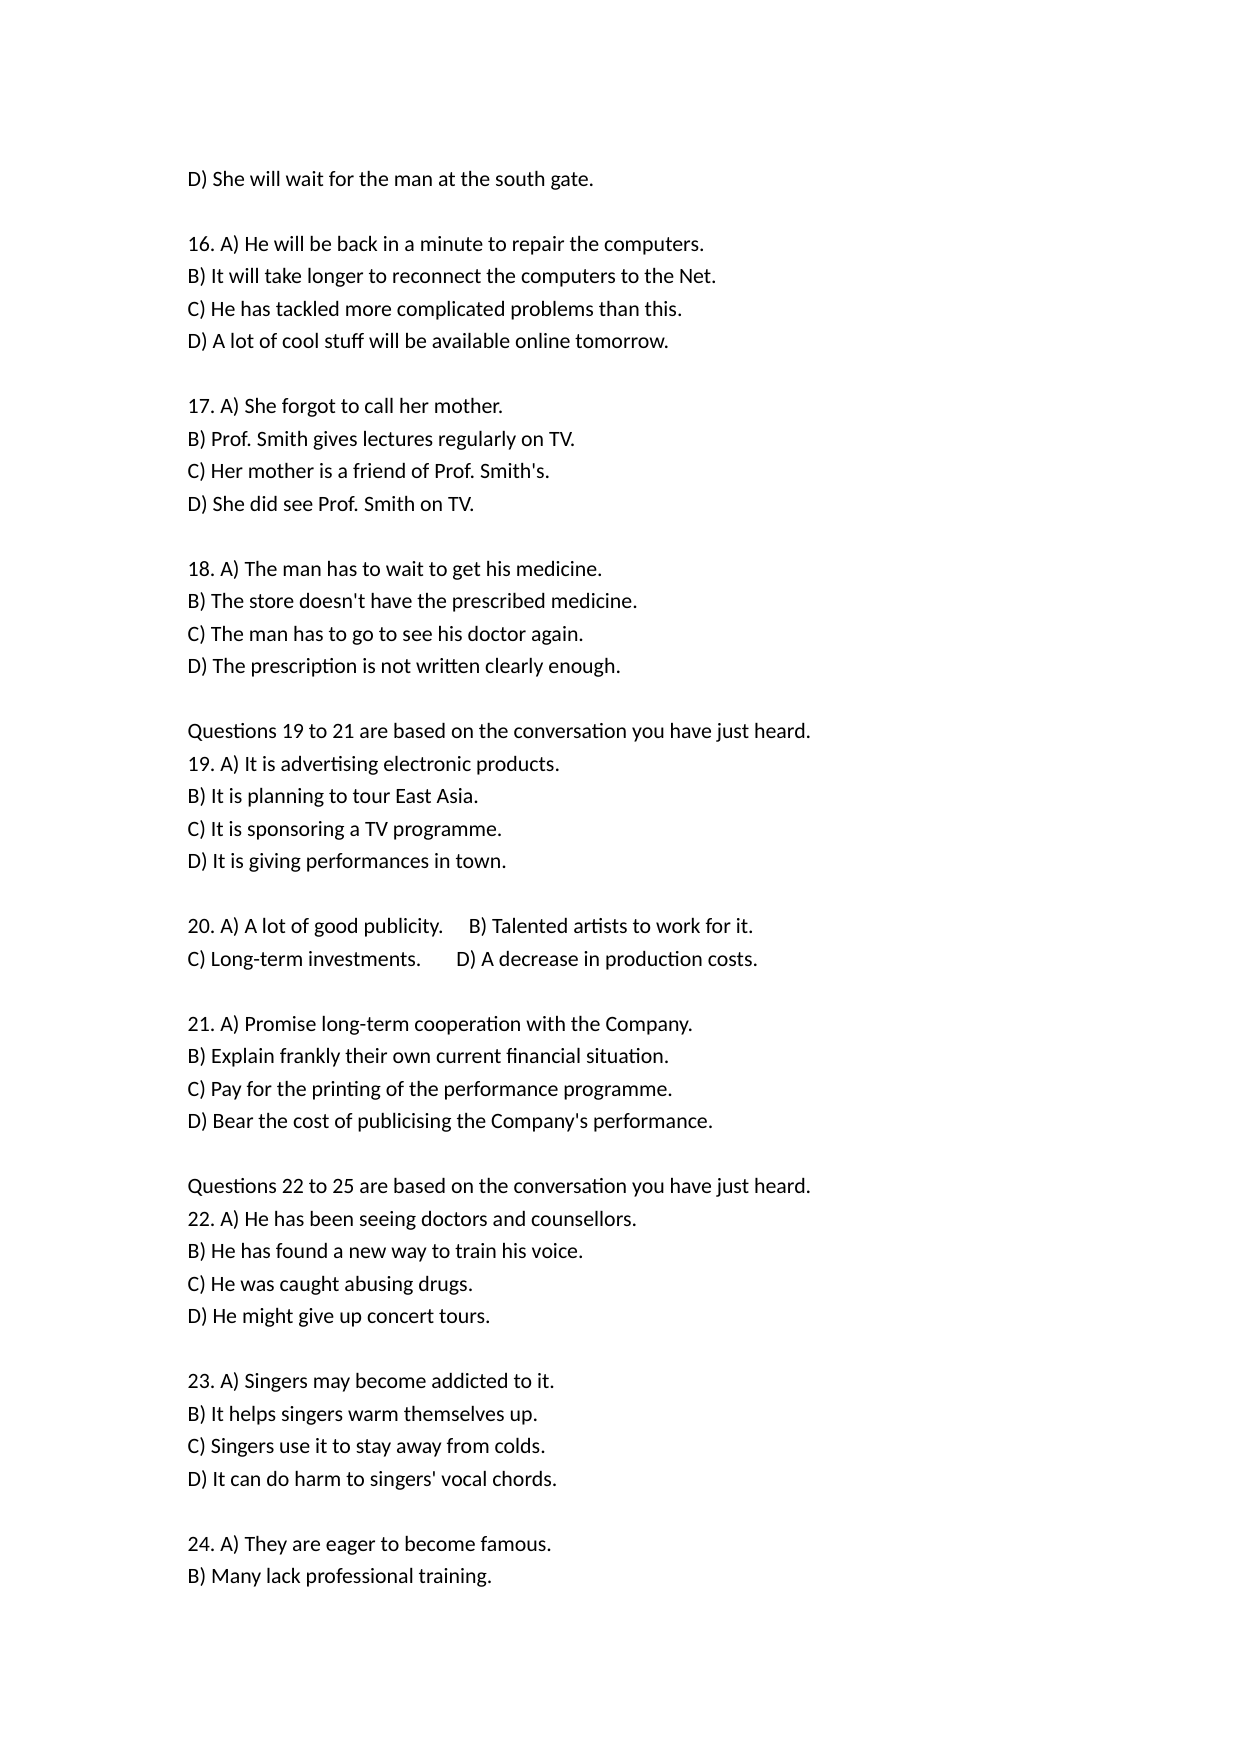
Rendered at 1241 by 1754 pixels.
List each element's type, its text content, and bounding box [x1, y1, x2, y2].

text D) She did see Prof. Smith on TV. [187, 487, 1053, 519]
text D) Bear the cost of publicising the Company's performance. [187, 1104, 1053, 1137]
text 16. A) He will be back in a minute to repair the computers. [187, 227, 1053, 259]
text C) He has tackled more complicated problems than this. [187, 292, 1053, 324]
text C) He was caught abusing drugs. [187, 1267, 1053, 1299]
text Questions 19 to 21 are based on the conversation you have just heard. [187, 714, 1053, 747]
text C) Pay for the printing of the performance programme. [187, 1072, 1053, 1104]
text 17. A) She forgot to call her mother. [187, 389, 1053, 422]
text D) It can do harm to singers' vocal chords. [187, 1462, 1053, 1494]
text D) She will wait for the man at the south gate. [187, 162, 1053, 194]
text Questions 22 to 25 are based on the conversation you have just heard. [187, 1169, 1053, 1202]
text 18. A) The man has to wait to get his medicine. [187, 552, 1053, 584]
text B) It is planning to tour East Asia. [187, 779, 1053, 812]
text 24. A) They are eager to become famous. [187, 1527, 1053, 1559]
text 21. A) Promise long-term cooperation with the Company. [187, 1007, 1053, 1039]
text B) It will take longer to reconnect the computers to the Net. [187, 259, 1053, 292]
text B) The store doesn't have the prescribed medicine. [187, 584, 1053, 617]
text 20. A) A lot of good publicity. B) Talented artists to work for it. [187, 909, 1053, 942]
text B) Prof. Smith gives lectures regularly on TV. [187, 422, 1053, 454]
text C) Singers use it to stay away from colds. [187, 1429, 1053, 1462]
text C) It is sponsoring a TV programme. [187, 812, 1053, 844]
text B) Many lack professional training. [187, 1559, 1053, 1592]
text B) He has found a new way to train his voice. [187, 1234, 1053, 1267]
text B) It helps singers warm themselves up. [187, 1397, 1053, 1429]
text D) It is giving performances in town. [187, 844, 1053, 877]
text C) Long-term investments. D) A decrease in production costs. [187, 942, 1053, 974]
text C) Her mother is a friend of Prof. Smith's. [187, 454, 1053, 487]
text D) The prescription is not written clearly enough. [187, 649, 1053, 682]
text 23. A) Singers may become addicted to it. [187, 1364, 1053, 1397]
text C) The man has to go to see his doctor again. [187, 617, 1053, 649]
text D) A lot of cool stuff will be available online tomorrow. [187, 324, 1053, 357]
text B) Explain frankly their own current financial situation. [187, 1039, 1053, 1072]
text 19. A) It is advertising electronic products. [187, 747, 1053, 779]
text 22. A) He has been seeing doctors and counsellors. [187, 1202, 1053, 1234]
text D) He might give up concert tours. [187, 1299, 1053, 1332]
